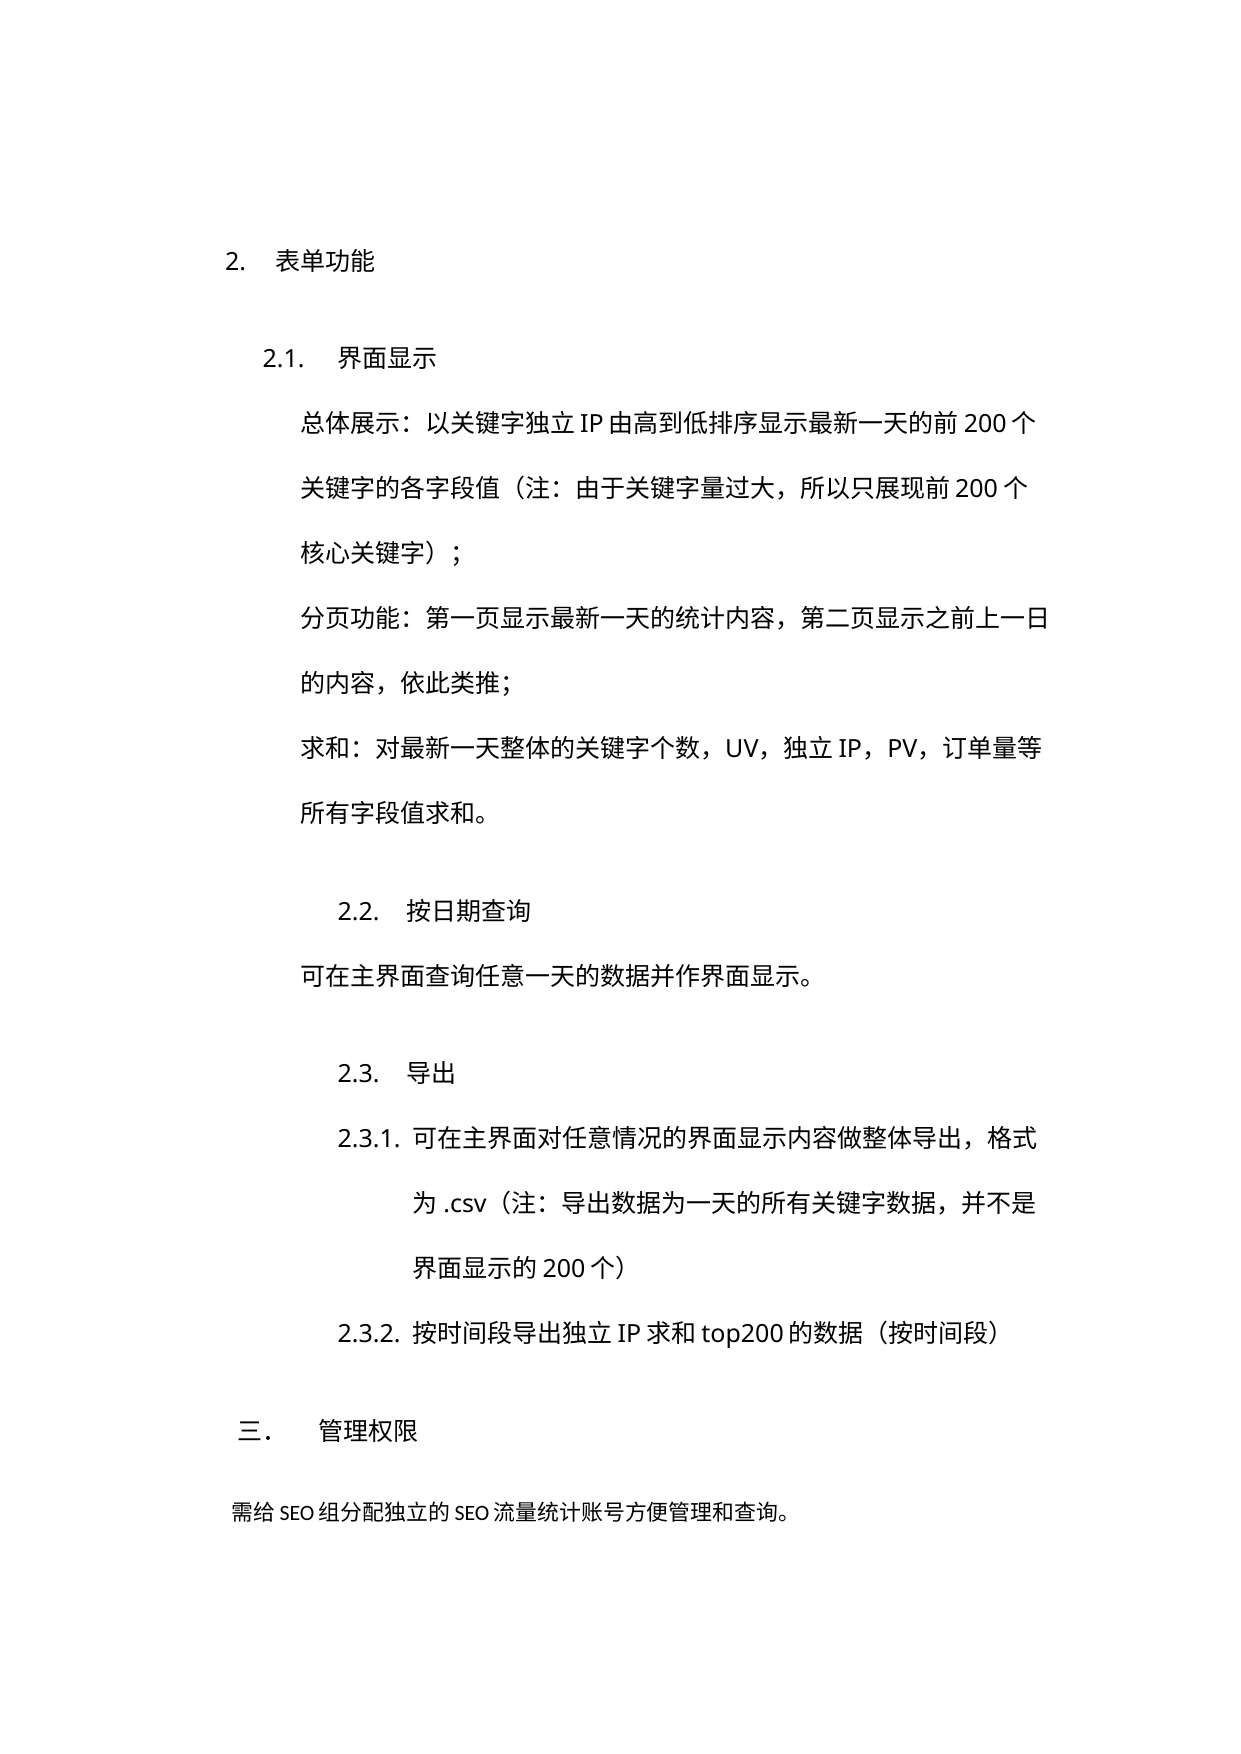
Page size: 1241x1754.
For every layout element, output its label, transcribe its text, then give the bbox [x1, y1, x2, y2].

list 分页功能：第一页显示最新一天的统计内容，第二页显示之前上一日的内容，依此类推； [300, 584, 1053, 714]
subtitle 导出 [337, 1039, 1053, 1104]
list 求和：对最新一天整体的关键字个数，UV，独立IP，PV，订单量等所有字段值求和。 [300, 714, 1053, 844]
subtitle 界面显示 [262, 324, 1053, 389]
subtitle 管理权限 [237, 1397, 1053, 1462]
list 可在主界面查询任意一天的数据并作界面显示。 [300, 942, 1053, 1007]
list 总体展示：以关键字独立IP由高到低排序显示最新一天的前200个关键字的各字段值（注：由于关键字量过大，所以只展现前200个核心关键字）； [300, 389, 1053, 584]
text 需给SEO组分配独立的SEO流量统计账号方便管理和查询。 [187, 1494, 1053, 1527]
list 可在主界面对任意情况的界面显示内容做整体导出，格式为 .csv（注：导出数据为一天的所有关键字数据，并不是界面显示的200个） [337, 1104, 1053, 1299]
list 按时间段导出独立IP求和top200的数据（按时间段） [337, 1299, 1053, 1364]
subtitle 表单功能 [225, 227, 1053, 292]
subtitle 按日期查询 [337, 877, 1053, 942]
